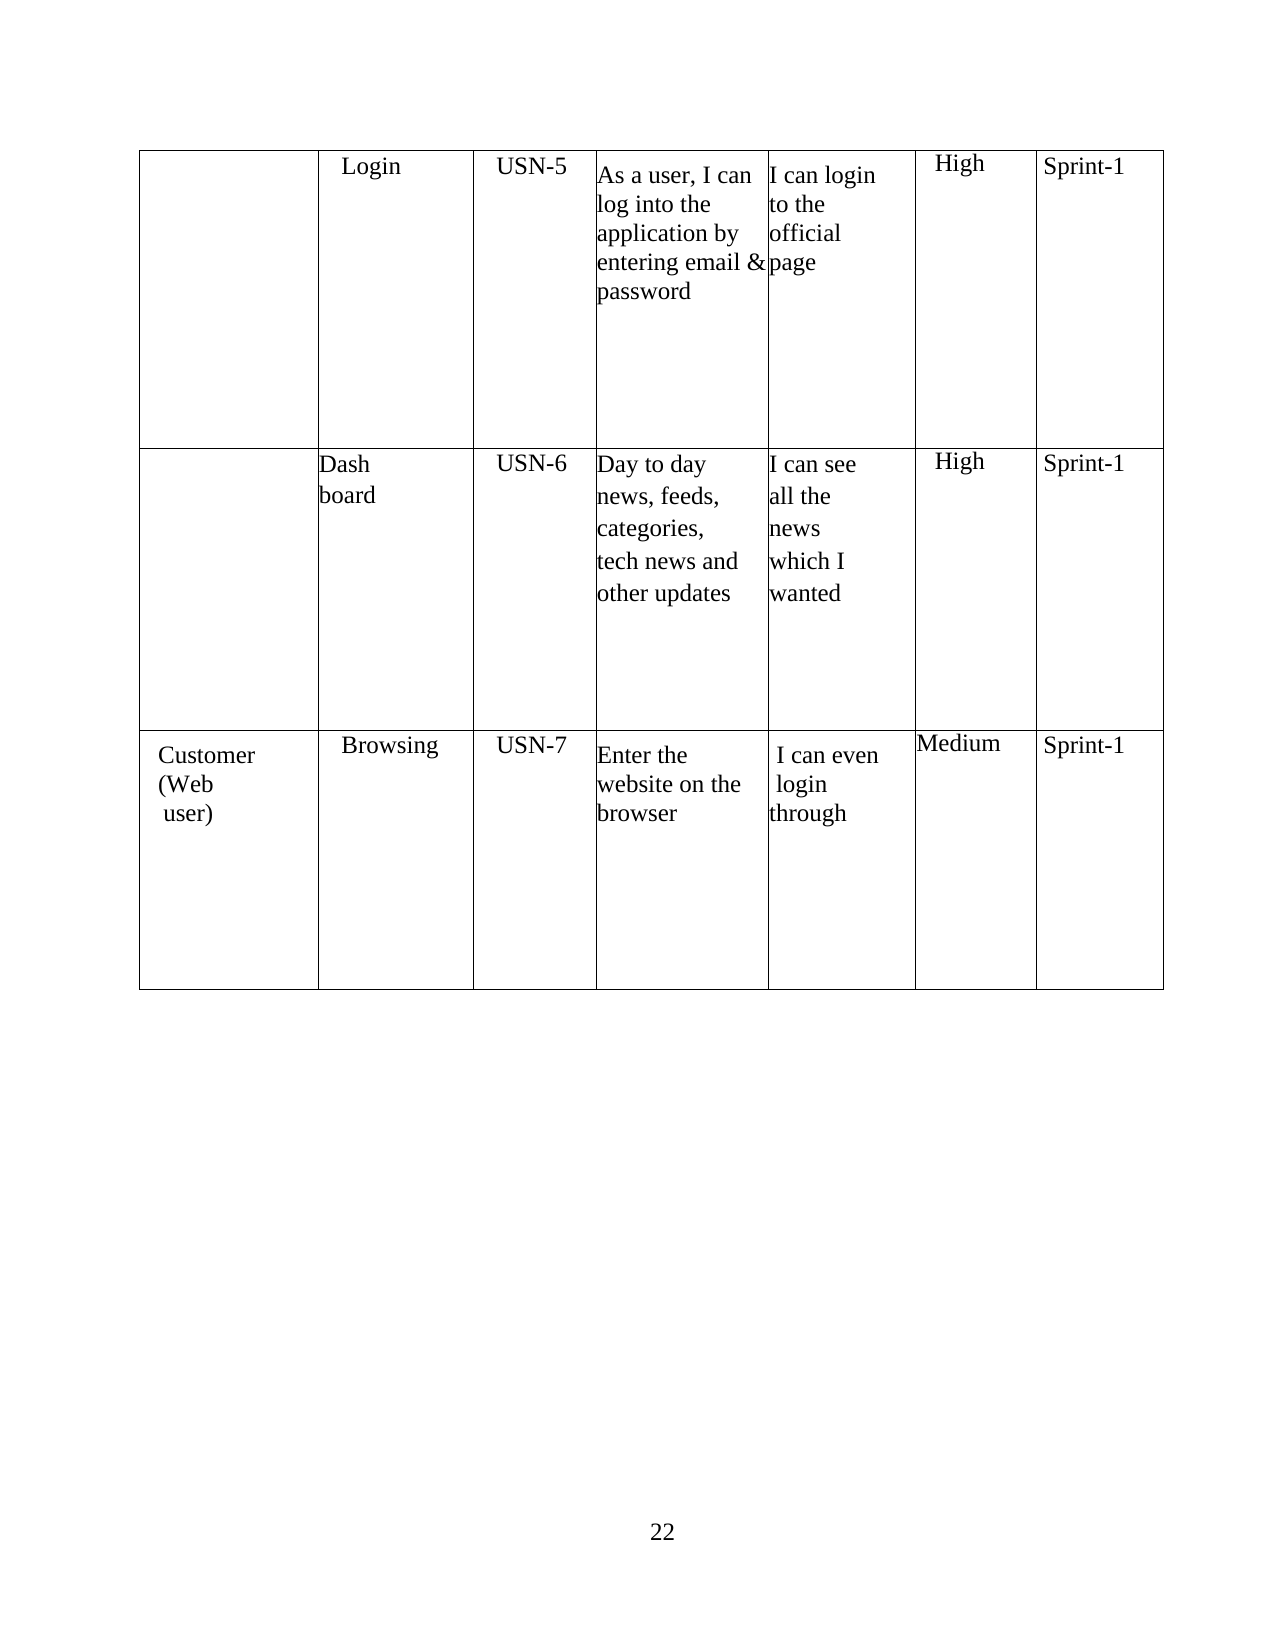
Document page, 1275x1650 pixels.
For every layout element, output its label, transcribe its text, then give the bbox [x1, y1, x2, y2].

table_header [140, 151, 318, 447]
table_cell Enter the website on the browser [597, 731, 768, 989]
table_cell Customer (Web user) [140, 731, 318, 989]
table_cell Sprint-1 [1037, 449, 1163, 729]
table_header Sprint-1 [1037, 151, 1163, 447]
table_header I can login to the official page [769, 151, 915, 447]
table_header As a user, I can log into the application by entering email & password [597, 151, 768, 447]
table_cell Browsing [319, 731, 473, 989]
table_cell [140, 449, 318, 729]
table_header USN-5 [474, 151, 596, 447]
table_cell USN-7 [474, 731, 596, 989]
table_cell Day to day news, feeds, categories, tech news and other updates [597, 449, 768, 729]
table_cell Medium [916, 731, 1036, 989]
text 22 [119, 1517, 1262, 1546]
table_cell I can see all the news which I wanted [769, 449, 915, 729]
table_cell Sprint-1 [1037, 731, 1163, 989]
table_cell High [916, 449, 1036, 729]
table_cell Dash board [319, 449, 473, 729]
table_header High [916, 151, 1036, 447]
table_cell USN-6 [474, 449, 596, 729]
table_header Login [319, 151, 473, 447]
table_cell I can even login through [769, 731, 915, 989]
